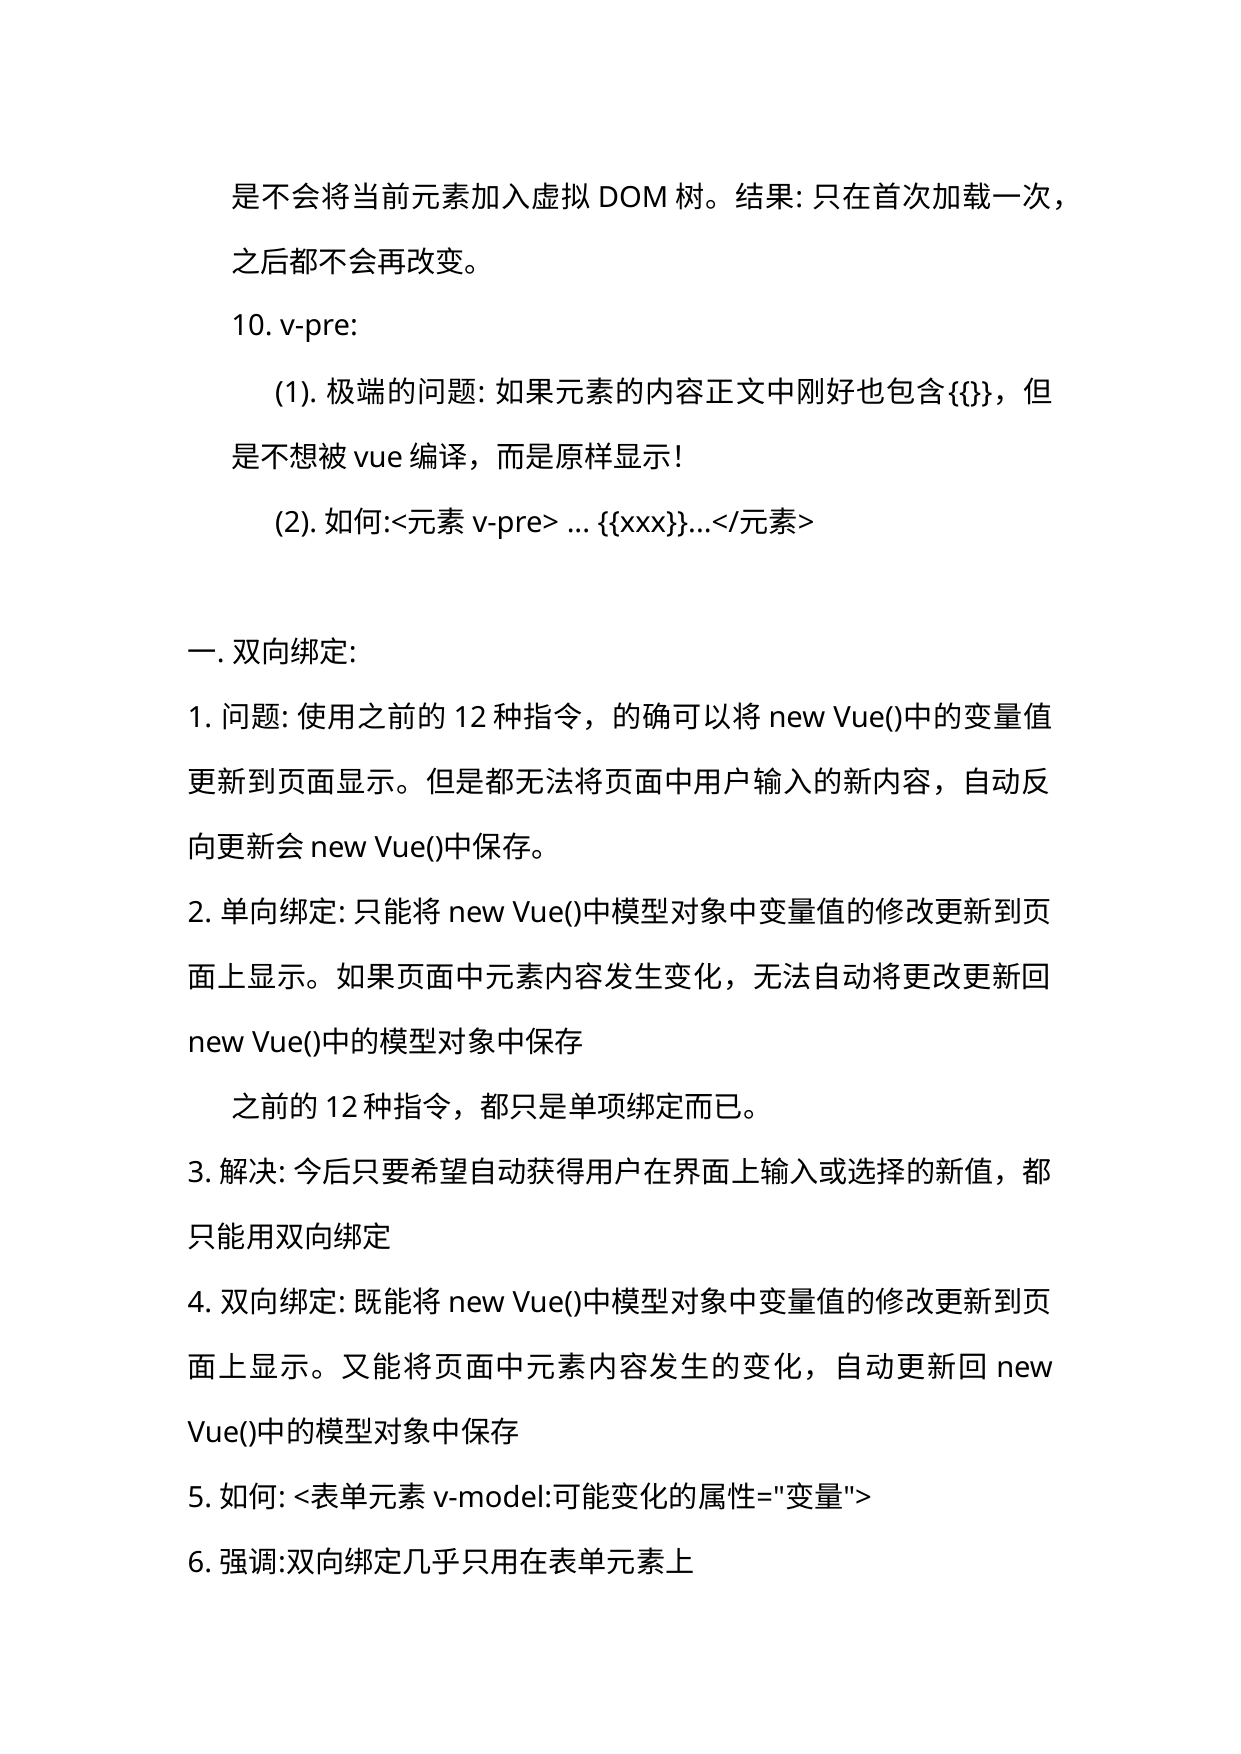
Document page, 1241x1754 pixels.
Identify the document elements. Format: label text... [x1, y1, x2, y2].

list 10. v-pre: [231, 292, 1053, 357]
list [231, 162, 1053, 292]
list 4. 双向绑定: 既能将new Vue()中模型对象中变量值的修改更新到页面上显示。又能将页面中元素内容发生的变化，自动更新回new Vue()中的模型对象中保存 [187, 1267, 1053, 1462]
list 6. 强调:双向绑定几乎只用在表单元素上 [187, 1527, 1053, 1592]
list (1). 极端的问题: 如果元素的内容正文中刚好也包含{{}}，但是不想被vue编译，而是原样显示！ [231, 357, 1053, 487]
list 2. 单向绑定: 只能将new Vue()中模型对象中变量值的修改更新到页面上显示。如果页面中元素内容发生变化，无法自动将更改更新回new Vue()中的模型对象中保存 [187, 877, 1053, 1072]
list 之前的12种指令，都只是单项绑定而已。 [187, 1072, 1053, 1137]
list (2). 如何:<元素 v-pre> ... {{xxx}}...</元素> [231, 487, 1053, 552]
list 3. 解决: 今后只要希望自动获得用户在界面上输入或选择的新值，都只能用双向绑定 [187, 1137, 1053, 1267]
list 1. 问题: 使用之前的12种指令，的确可以将new Vue()中的变量值更新到页面显示。但是都无法将页面中用户输入的新内容，自动反向更新会new Vue()中保存。 [187, 682, 1053, 877]
list 一. 双向绑定: [187, 617, 1053, 682]
list 5. 如何: <表单元素 v-model:可能变化的属性="变量"> [187, 1462, 1053, 1527]
